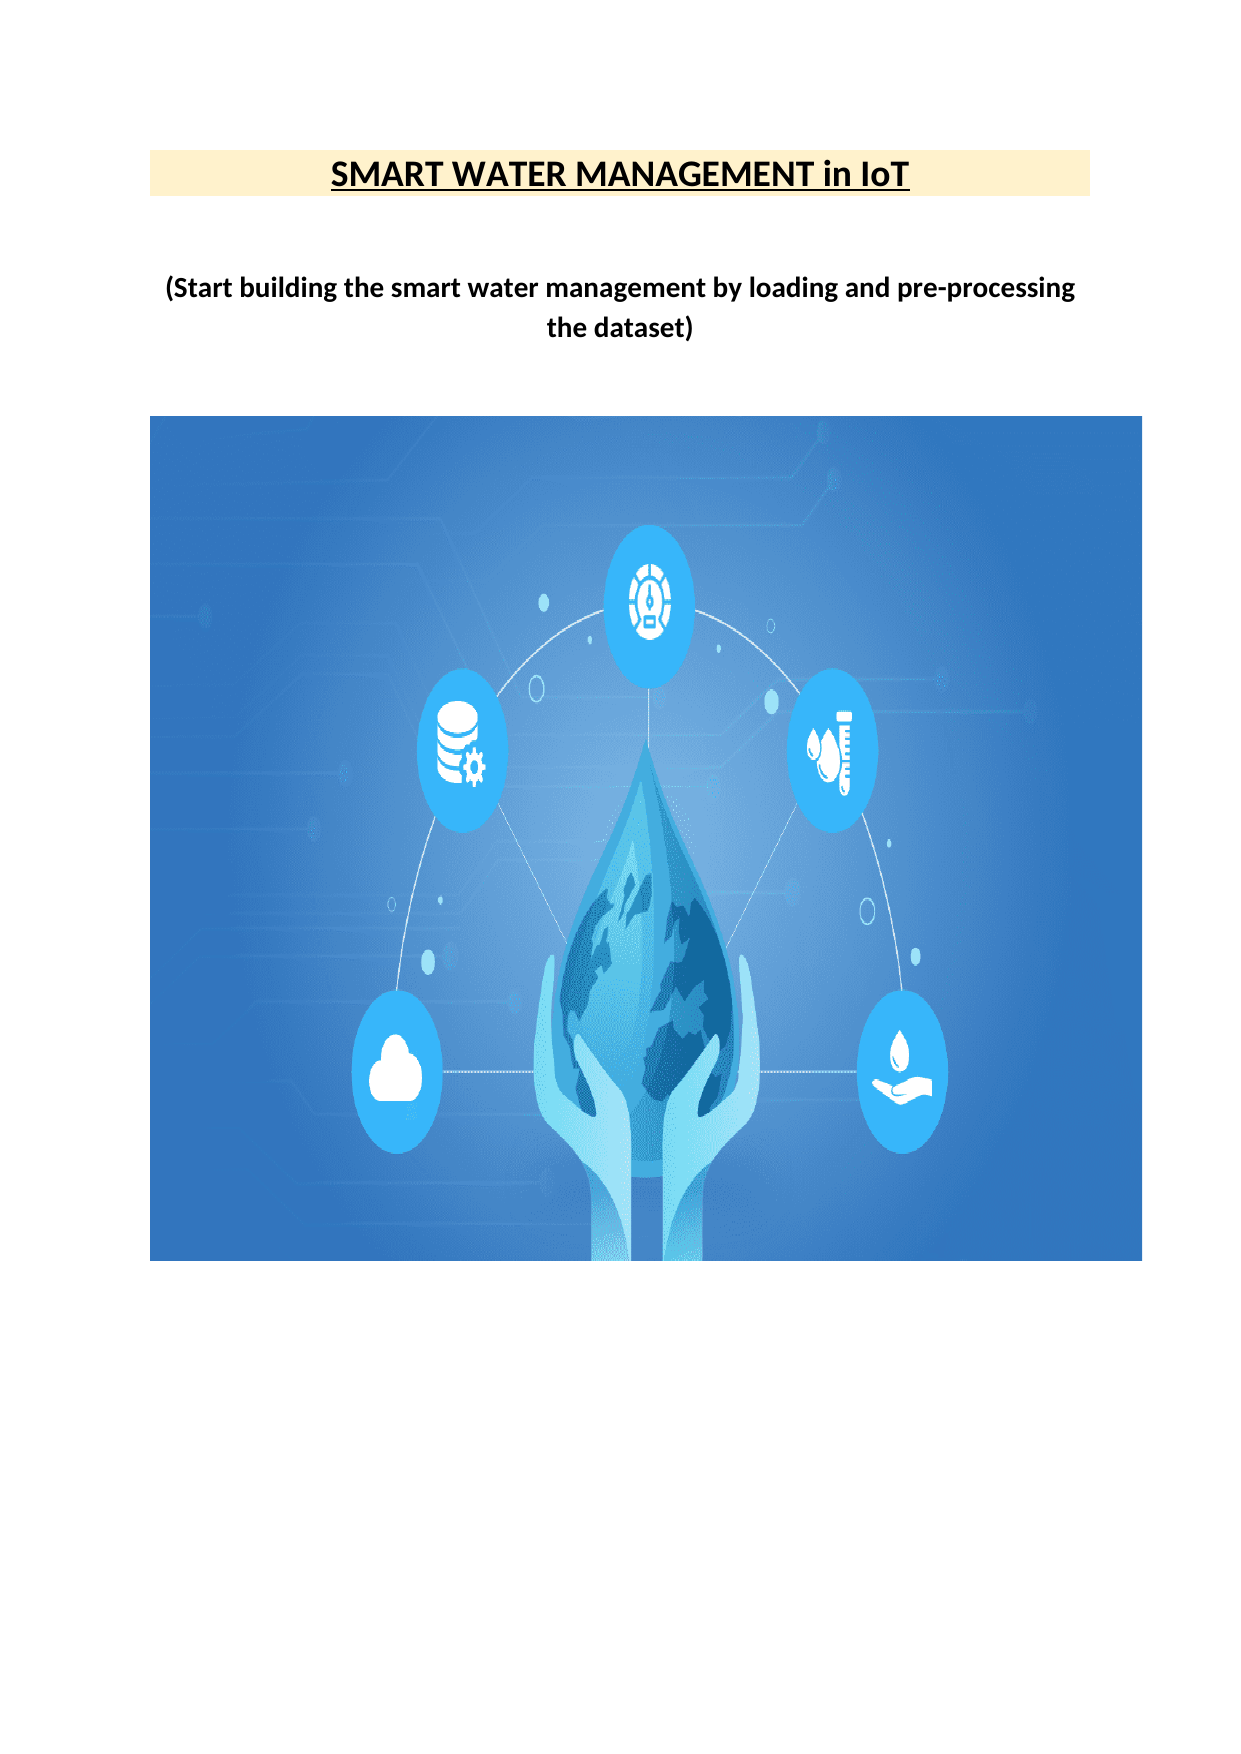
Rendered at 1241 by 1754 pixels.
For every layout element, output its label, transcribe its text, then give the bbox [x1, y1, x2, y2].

picture [150, 416, 1143, 1261]
text SMART WATER MANAGEMENT in IoT [150, 150, 1090, 196]
text (Start building the smart water management by loading and pre-processing the dataset) [150, 269, 1090, 345]
